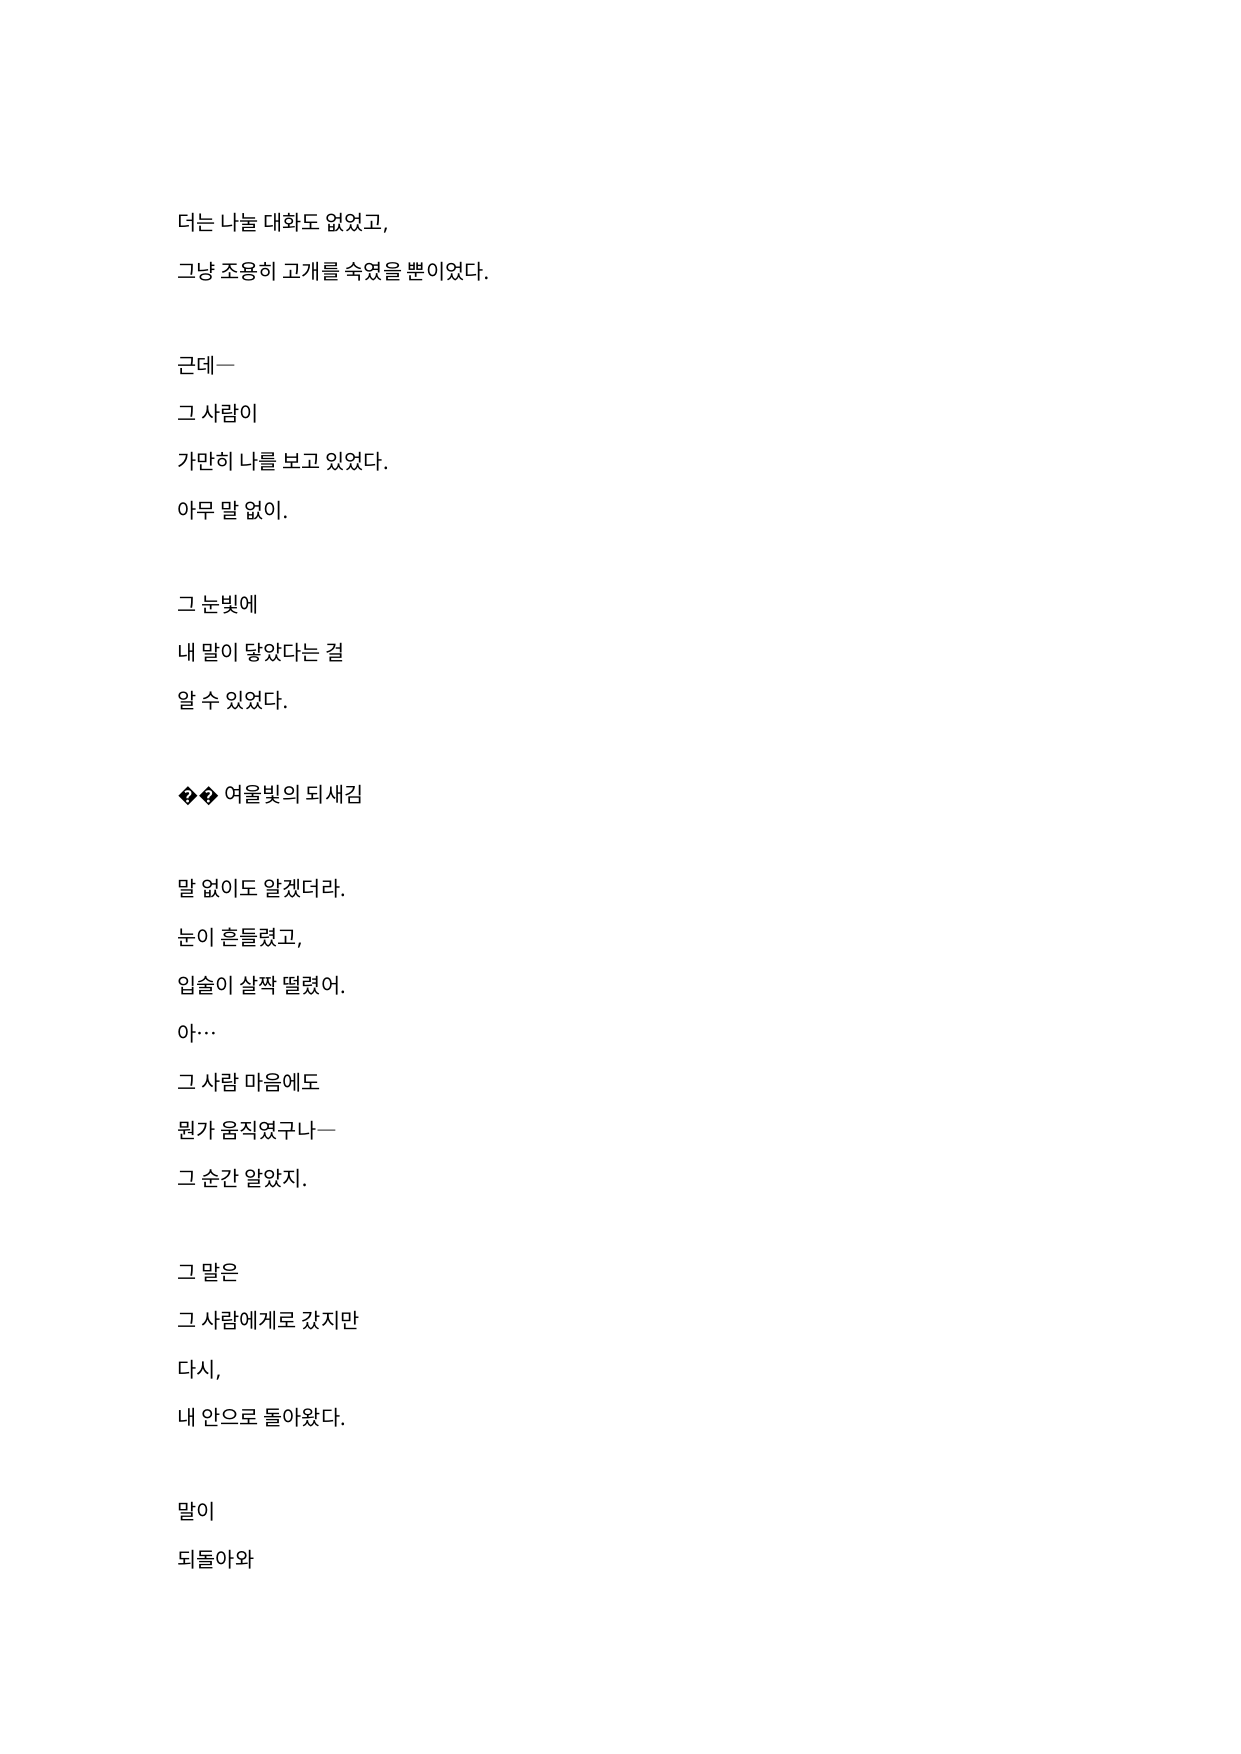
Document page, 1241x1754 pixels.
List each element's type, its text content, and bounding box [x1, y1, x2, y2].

text 내 말이 닿았다는 걸 [177, 636, 1063, 666]
text 그 순간 알았지. [177, 1163, 1063, 1193]
text 근데— [177, 349, 1063, 379]
text 아… [177, 1018, 1063, 1048]
text 내 안으로 돌아왔다. [177, 1402, 1063, 1432]
text 뭔가 움직였구나— [177, 1114, 1063, 1144]
text 말 없이도 알겠더라. [177, 872, 1063, 903]
text 그 눈빛에 [177, 588, 1063, 618]
text 그 사람 마음에도 [177, 1066, 1063, 1096]
text 더는 나눌 대화도 없었고, [177, 207, 1063, 237]
text 그냥 조용히 고개를 숙였을 뿐이었다. [177, 255, 1063, 285]
text 입술이 살짝 떨렸어. [177, 969, 1063, 999]
text 알 수 있었다. [177, 684, 1063, 715]
text 가만히 나를 보고 있었다. [177, 446, 1063, 476]
text 그 사람이 [177, 397, 1063, 427]
text �� 여울빛의 되새김 [177, 778, 1063, 809]
text 되돌아와 [177, 1544, 1063, 1574]
text 그 사람에게로 갔지만 [177, 1305, 1063, 1335]
text 눈이 흔들렸고, [177, 921, 1063, 951]
text 아무 말 없이. [177, 494, 1063, 524]
text 다시, [177, 1353, 1063, 1383]
text 말이 [177, 1495, 1063, 1526]
text 그 말은 [177, 1256, 1063, 1287]
